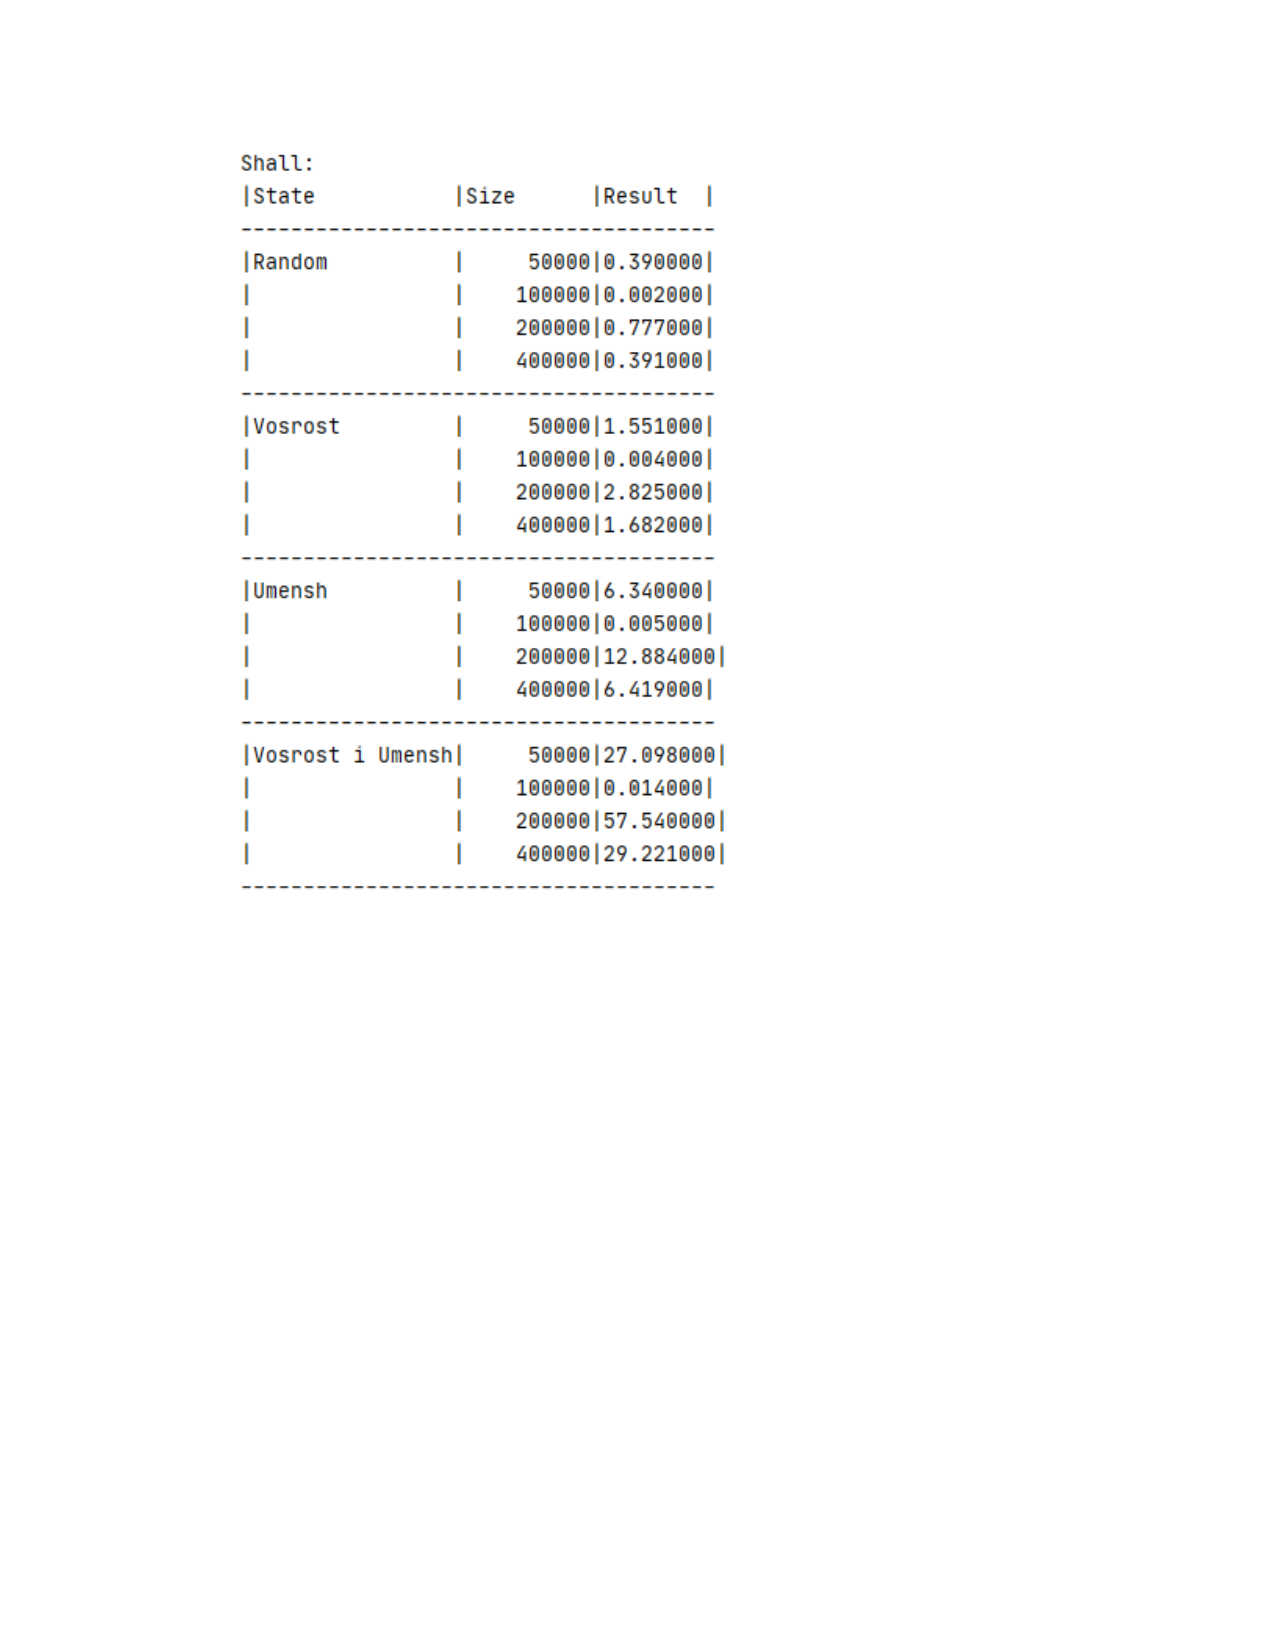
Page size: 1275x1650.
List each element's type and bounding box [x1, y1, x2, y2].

picture [225, 150, 799, 910]
